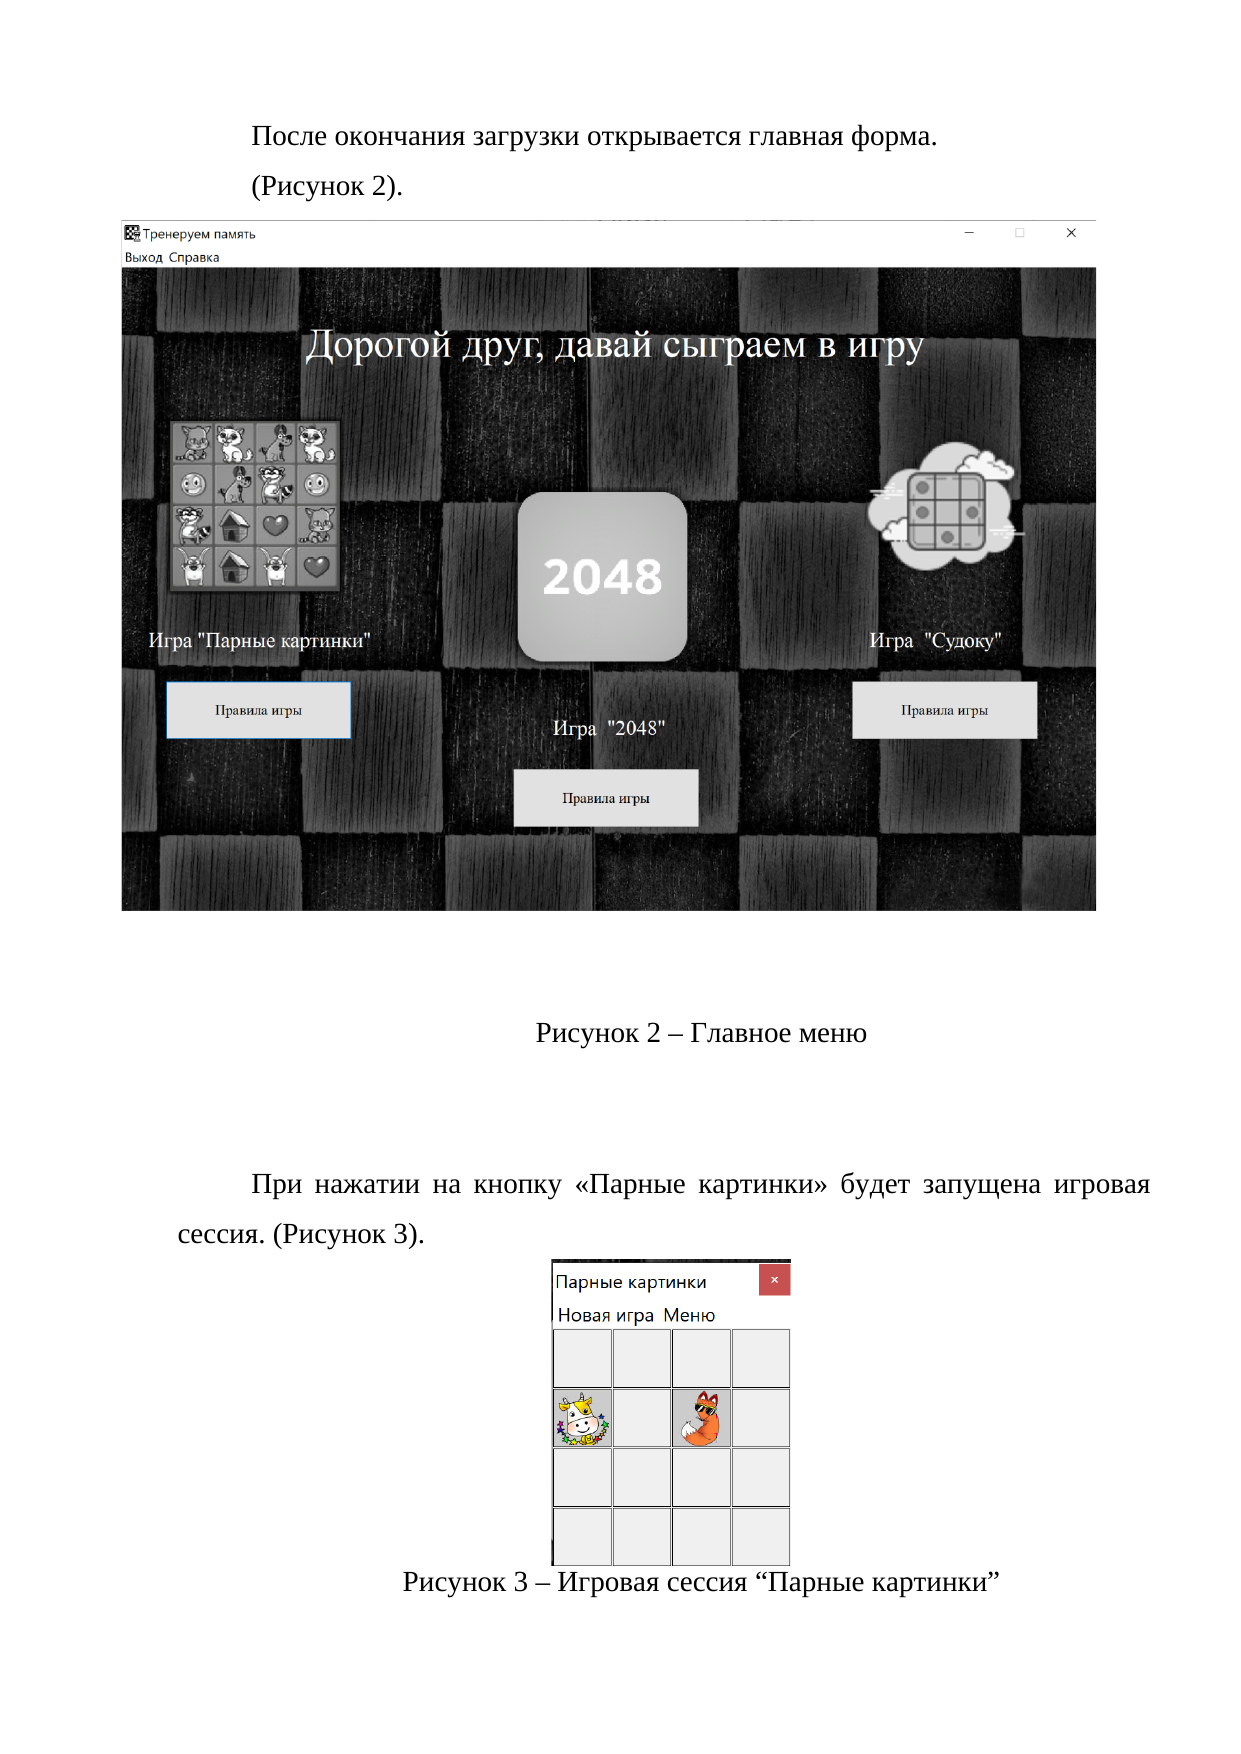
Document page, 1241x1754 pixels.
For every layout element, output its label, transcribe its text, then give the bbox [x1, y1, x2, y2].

text Рисунок 2 – Главное меню [177, 1015, 1152, 1048]
text Рисунок 3 – Игровая сессия “Парные картинки” [177, 1564, 1152, 1597]
picture [551, 1259, 791, 1564]
text (Рисунок 2). [177, 168, 1152, 202]
text После окончания загрузки открывается главная форма. [177, 118, 1152, 152]
text При нажатии на кнопку «Парные картинки» будет запущена игровая сессия. (Рисунок 3). [177, 1166, 1152, 1250]
picture [121, 220, 1097, 911]
